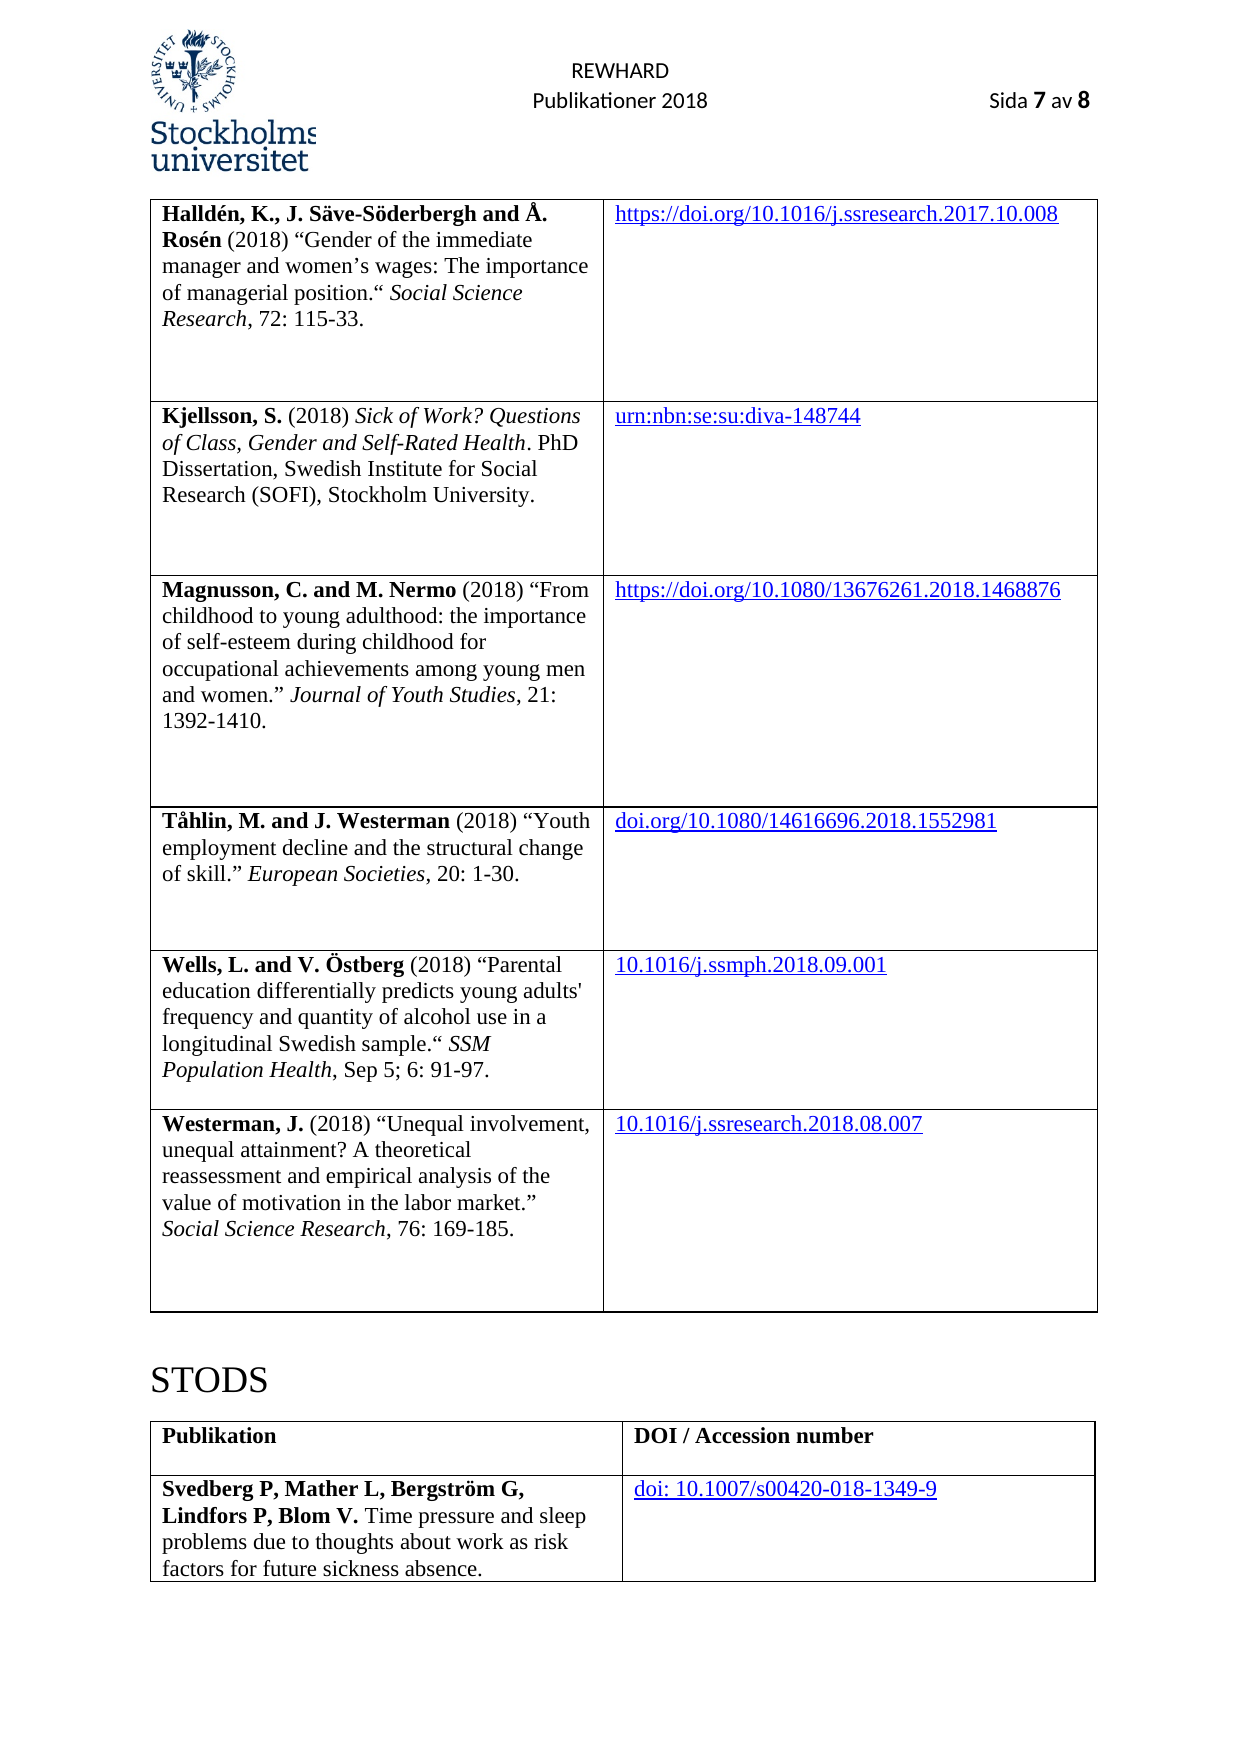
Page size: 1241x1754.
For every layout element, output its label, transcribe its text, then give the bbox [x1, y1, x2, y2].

table_cell Halldén, K., J. Säve-Söderbergh and Å. Rosén (2018) “Gender of the immediate manager and women’s wages: The importance of managerial position.“ Social Science Research, 72: 115-33. [151, 200, 603, 401]
picture [150, 29, 316, 176]
table_cell Tåhlin, M. and J. Westerman (2018) “Youth employment decline and the structural change of skill.” European Societies, 20: 1-30. [151, 808, 603, 949]
table_cell Magnusson, C. and M. Nermo (2018) “From childhood to young adulthood: the importance of self-esteem during childhood for occupational achievements among young men and women.” Journal of Youth Studies, 21: 1392-1410. [151, 576, 603, 806]
table_cell 10.1016/j.ssmph.2018.09.001 [604, 951, 1097, 1109]
text STODS [150, 1357, 1075, 1401]
table_cell doi: 10.1007/s00420-018-1349-9 [623, 1476, 1094, 1581]
table_cell Westerman, J. (2018) “Unequal involvement, unequal attainment? A theoretical reassessment and empirical analysis of the value of motivation in the labor market.” Social Science Research, 76: 169-185. [151, 1110, 603, 1311]
table_cell https://doi.org/10.1016/j.ssresearch.2017.10.008 [604, 200, 1097, 401]
table_cell Kjellsson, S. (2018) Sick of Work? Questions of Class, Gender and Self-Rated Health. PhD Dissertation, Swedish Institute for Social Research (SOFI), Stockholm University. [151, 402, 603, 574]
table_cell doi.org/10.1080/14616696.2018.1552981 [604, 808, 1097, 949]
table_header Publikation [151, 1422, 622, 1474]
table_cell 10.1016/j.ssresearch.2018.08.007 [604, 1110, 1097, 1311]
table_cell https://doi.org/10.1080/13676261.2018.1468876 [604, 576, 1097, 806]
table_cell urn:nbn:se:su:diva-148744 [604, 402, 1097, 574]
table_header DOI / Accession number [623, 1422, 1094, 1474]
table_cell Wells, L. and V. Östberg (2018) “Parental education differentially predicts young adults' frequency and quantity of alcohol use in a longitudinal Swedish sample.“ SSM Population Health, Sep 5; 6: 91-97. [151, 951, 603, 1109]
